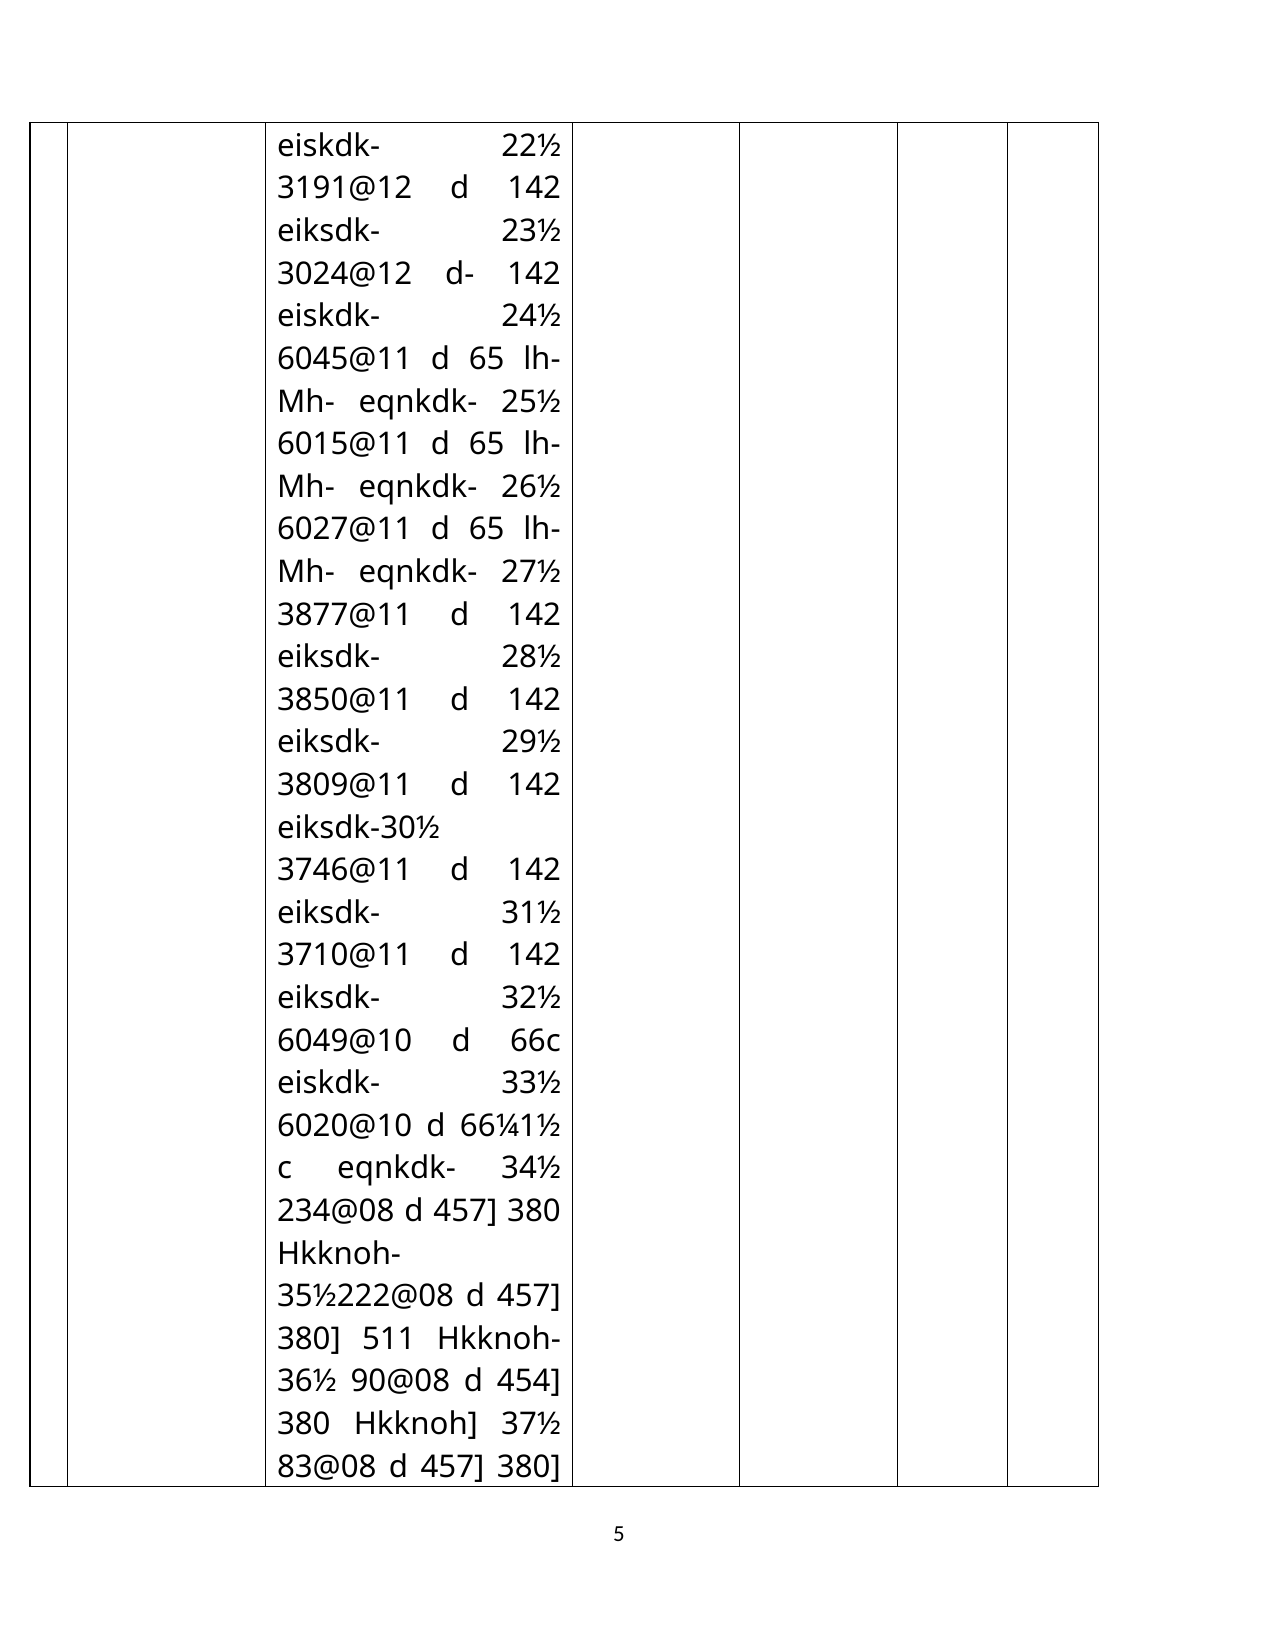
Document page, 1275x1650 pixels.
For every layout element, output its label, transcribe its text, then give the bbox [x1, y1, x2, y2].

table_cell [740, 123, 897, 1486]
table_cell 1 [31, 123, 67, 1486]
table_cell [898, 123, 1007, 1486]
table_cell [1008, 123, 1098, 1486]
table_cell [266, 123, 572, 1486]
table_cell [68, 123, 265, 1486]
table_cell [573, 123, 739, 1486]
